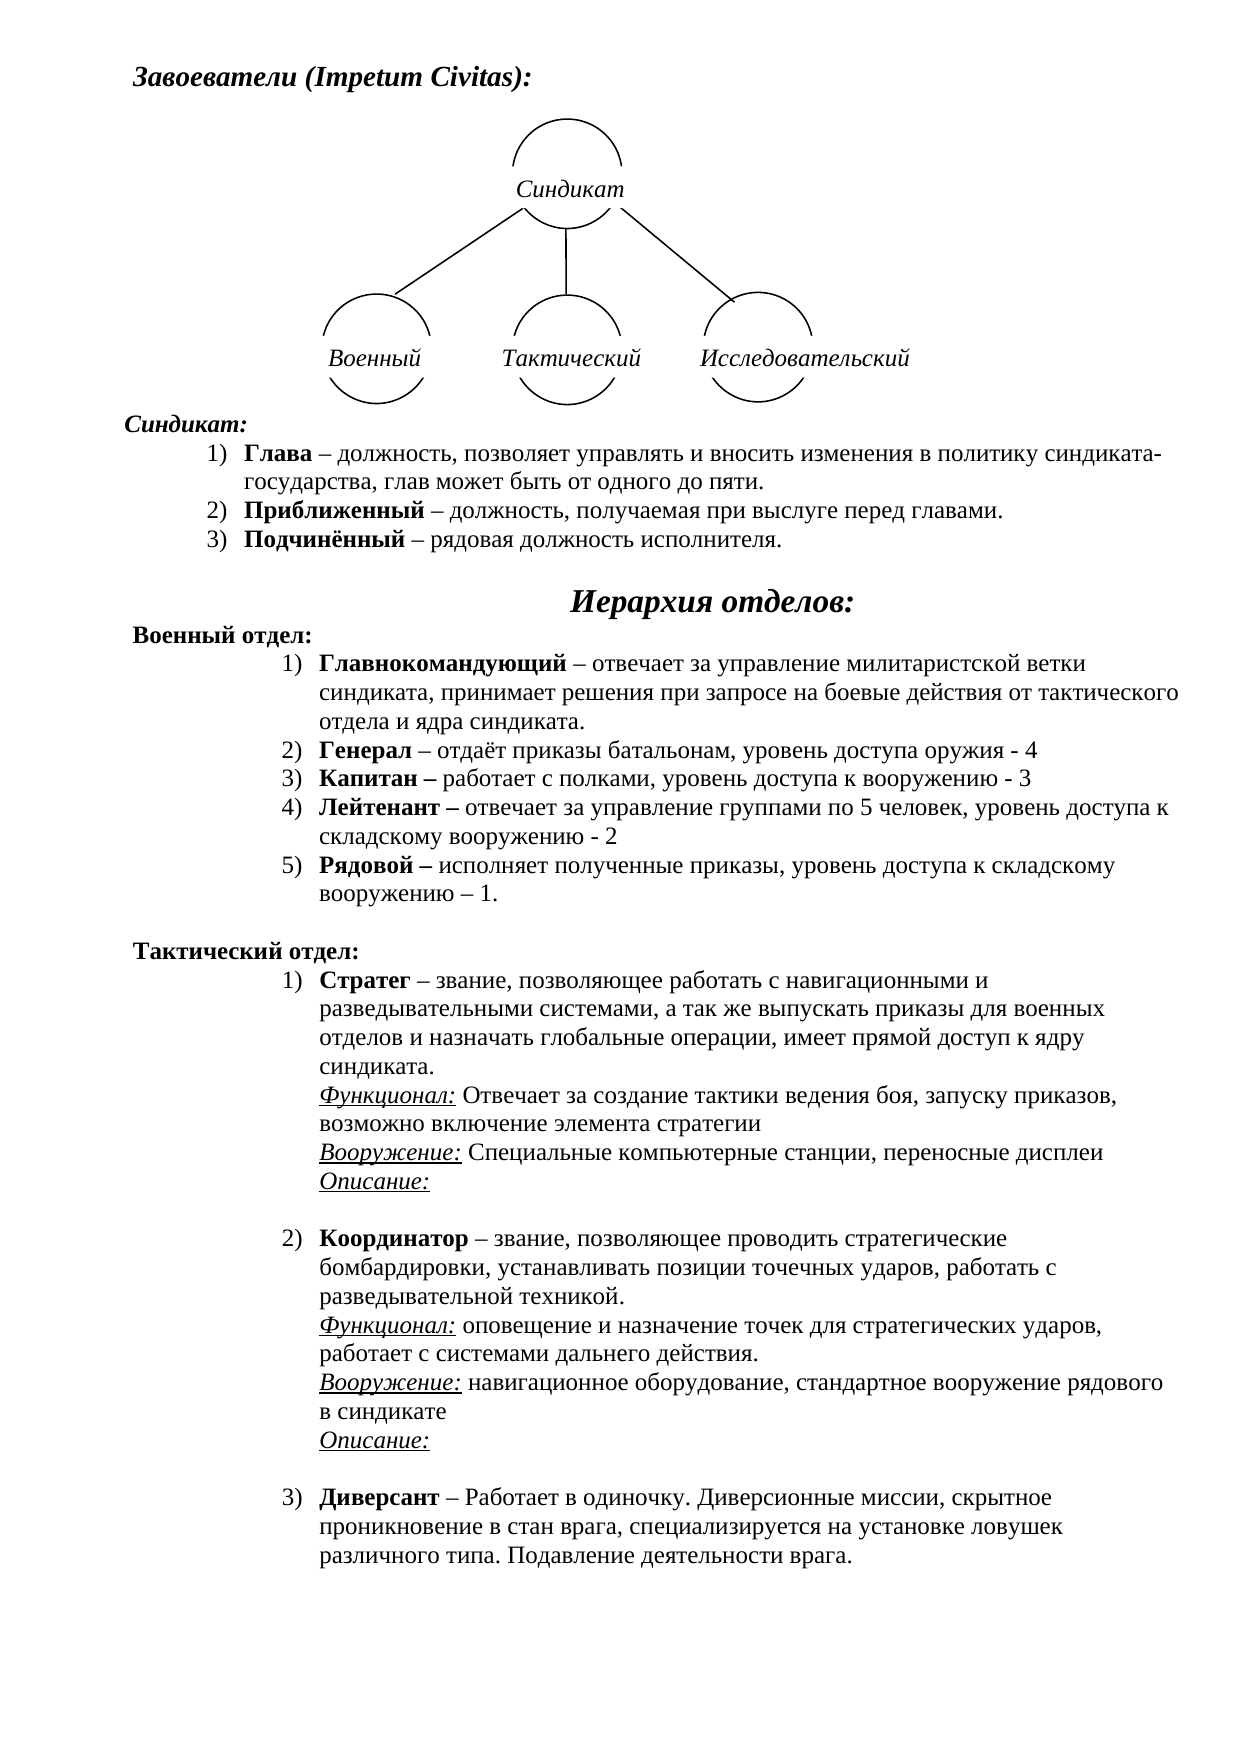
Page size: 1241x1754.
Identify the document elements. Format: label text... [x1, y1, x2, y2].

text Тактический отдел: [133, 936, 1181, 965]
list Координатор – звание, позволяющее проводить стратегические бомбардировки, устанавливать позиции точечных ударов, работать с разведывательной техникой. [282, 1223, 1181, 1310]
list Главнокомандующий – отвечает за управление милитаристской ветки синдиката, принимает решения при запросе на боевые действия от тактического отдела и ядра синдиката. [281, 648, 1181, 735]
text Военный отдел: [132, 620, 1181, 648]
list Иерархия отделов: [244, 581, 1181, 620]
list Приближенный – должность, получаемая при выслуге перед главами. [206, 495, 1181, 524]
list Рядовой – исполняет полученные приказы, уровень доступа к складскому вооружению – 1. [281, 850, 1181, 907]
text Завоеватели (Impetum Civitas): [133, 59, 1181, 93]
list Стратег – звание, позволяющее работать с навигационными и разведывательными системами, а так же выпускать приказы для военных отделов и назначать глобальные операции, имеет прямой доступ к ядру синдиката. [282, 965, 1181, 1080]
list Функционал: оповещение и назначение точек для стратегических ударов, работает с системами дальнего действия. [319, 1310, 1181, 1367]
list Вооружение: Специальные компьютерные станции, переносные дисплеи [319, 1137, 1181, 1166]
list Функционал: Отвечает за создание тактики ведения боя, запуску приказов, возможно включение элемента стратегии [319, 1080, 1181, 1137]
list Генерал – отдаёт приказы батальонам, уровень доступа оружия - 4 [281, 735, 1181, 763]
list Капитан – работает c полками, уровень доступа к вооружению - 3 [281, 763, 1181, 792]
list Подчинённый – рядовая должность исполнителя. [206, 524, 1181, 553]
list Описание: [319, 1166, 1181, 1195]
list Диверсант – Работает в одиночку. Диверсионные миссии, скрытное проникновение в стан врага, специализируется на установке ловушек различного типа. Подавление деятельности врага. [282, 1482, 1181, 1568]
list Глава – должность, позволяет управлять и вносить изменения в политику синдиката-государства, глав может быть от одного до пяти. [206, 438, 1181, 495]
list Описание: [319, 1425, 1181, 1453]
list Лейтенант – отвечает за управление группами по 5 человек, уровень доступа к складскому вооружению - 2 [281, 792, 1181, 850]
list Вооружение: навигационное оборудование, стандартное вооружение рядового в синдикате [319, 1367, 1181, 1425]
text Синдикат: [124, 409, 1181, 438]
